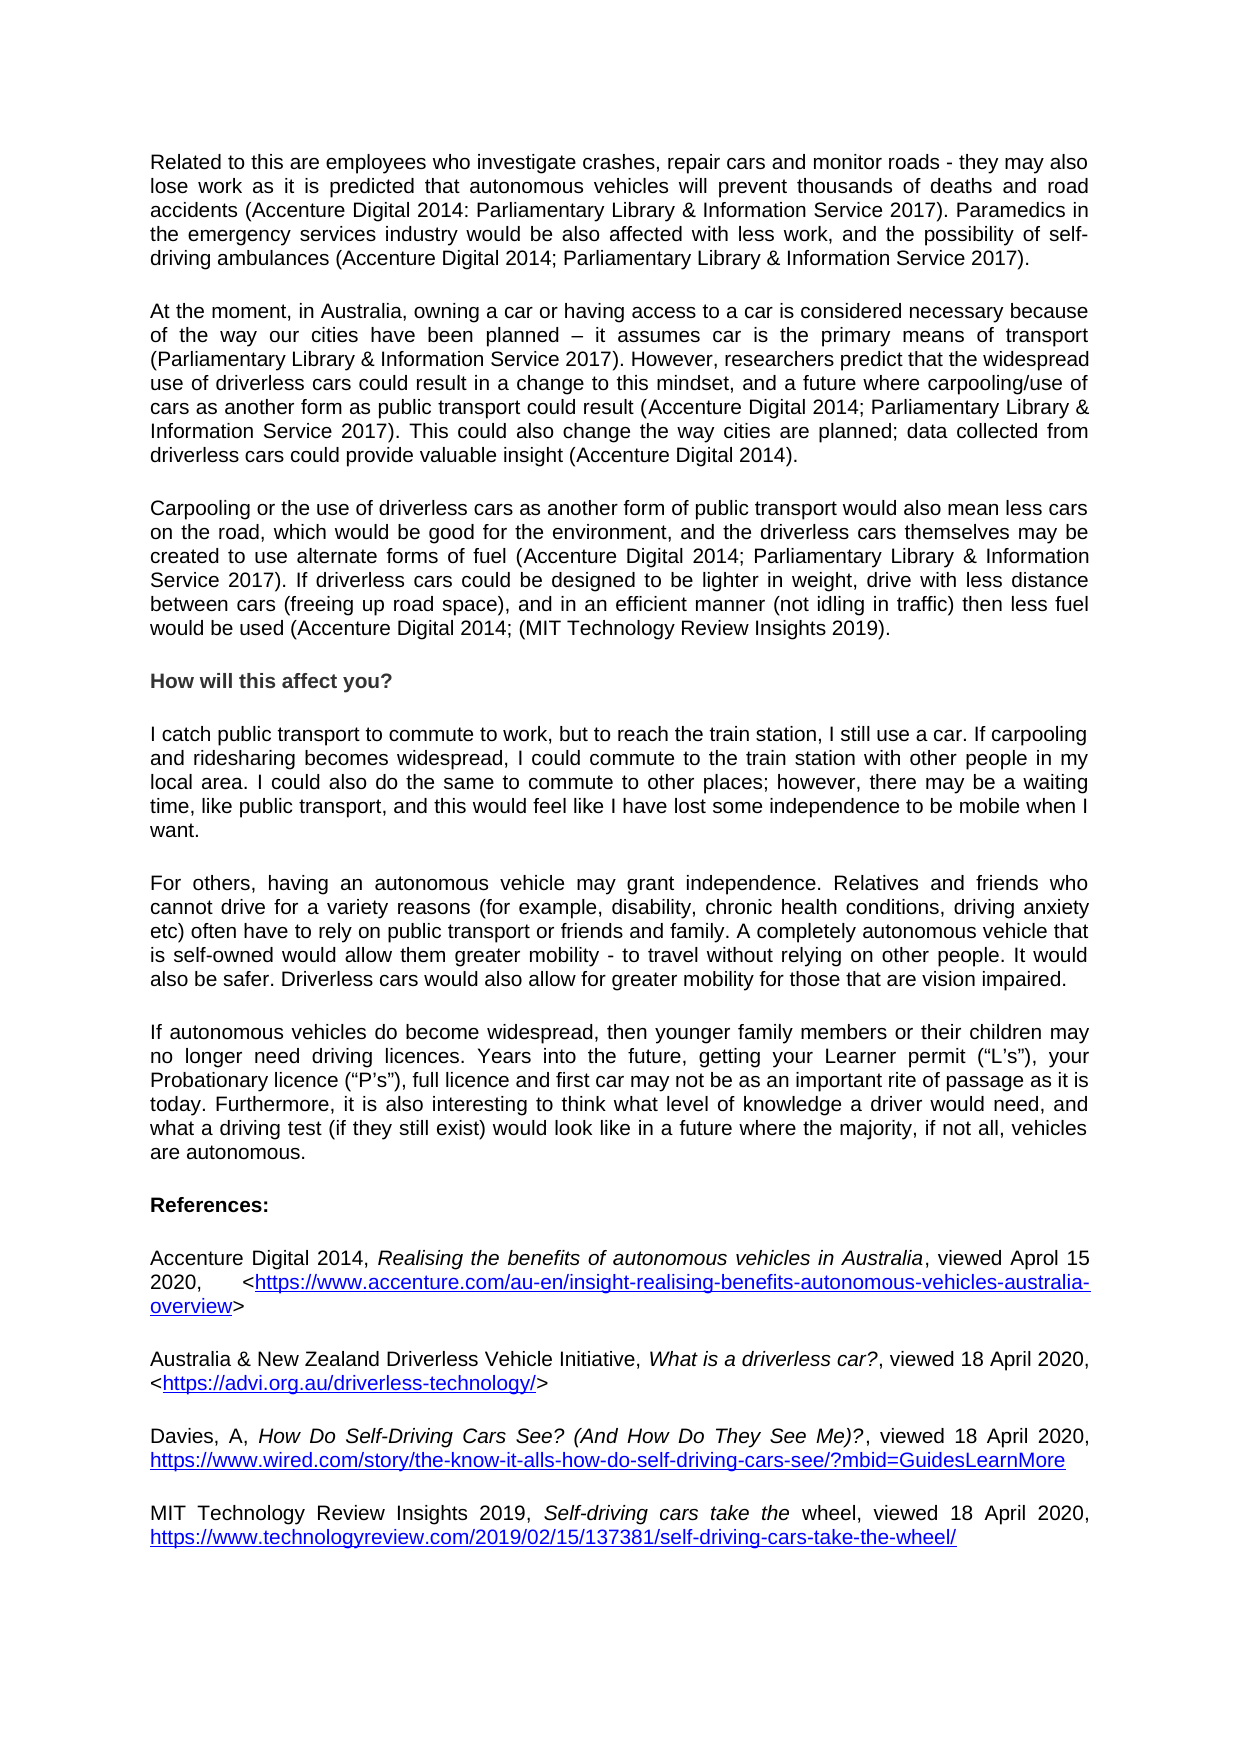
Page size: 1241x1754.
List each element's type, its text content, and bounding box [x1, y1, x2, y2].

text Australia & New Zealand Driverless Vehicle Initiative, What is a driverless car?, viewed 18 April 2020, <https://advi.org.au/driverless-technology/> [150, 1347, 1090, 1395]
text MIT Technology Review Insights 2019, Self-driving cars take the wheel, viewed 18 April 2020, https://www.technologyreview.com/2019/02/15/137381/self-driving-cars-take-the-wheel/ [150, 1501, 1090, 1548]
text References: [150, 1193, 1090, 1217]
text At the moment, in Australia, owning a car or having access to a car is considered necessary because of the way our cities have been planned – it assumes car is the primary means of transport (Parliamentary Library & Information Service 2017). However, researchers predict that the widespread use of driverless cars could result in a change to this mindset, and a future where carpooling/use of cars as another form as public transport could result (Accenture Digital 2014; Parliamentary Library & Information Service 2017). This could also change the way cities are planned; data collected from driverless cars could provide valuable insight (Accenture Digital 2014). [150, 299, 1090, 467]
text Accenture Digital 2014, Realising the benefits of autonomous vehicles in Australia, viewed Aprol 15 2020, <https://www.accenture.com/au-en/insight-realising-benefits-autonomous-vehicles-australia-overview> [150, 1246, 1090, 1318]
text For others, having an autonomous vehicle may grant independence. Relatives and friends who cannot drive for a variety reasons (for example, disability, chronic health conditions, driving anxiety etc) often have to rely on public transport or friends and family. A completely autonomous vehicle that is self-owned would allow them greater mobility - to travel without relying on other people. It would also be safer. Driverless cars would also allow for greater mobility for those that are vision impaired. [150, 871, 1090, 991]
text How will this affect you? [150, 669, 1090, 693]
text Carpooling or the use of driverless cars as another form of public transport would also mean less cars on the road, which would be good for the environment, and the driverless cars themselves may be created to use alternate forms of fuel (Accenture Digital 2014; Parliamentary Library & Information Service 2017). If driverless cars could be designed to be lighter in weight, drive with less distance between cars (freeing up road space), and in an efficient manner (not idling in traffic) then less fuel would be used (Accenture Digital 2014; (MIT Technology Review Insights 2019). [150, 496, 1090, 639]
text Davies, A, How Do Self-Driving Cars See? (And How Do They See Me)?, viewed 18 April 2020, https://www.wired.com/story/the-know-it-alls-how-do-self-driving-cars-see/?mbid=GuidesLearnMore [150, 1424, 1090, 1501]
text If autonomous vehicles do become widespread, then younger family members or their children may no longer need driving licences. Years into the future, getting your Learner permit (“L’s”), your Probationary licence (“P’s”), full licence and first car may not be as an important rite of passage as it is today. Furthermore, it is also interesting to think what level of knowledge a driver would need, and what a driving test (if they still exist) would look like in a future where the majority, if not all, vehicles are autonomous. [150, 1020, 1090, 1163]
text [150, 150, 1090, 270]
text I catch public transport to commute to work, but to reach the train station, I still use a car. If carpooling and ridesharing becomes widespread, I could commute to the train station with other people in my local area. I could also do the same to commute to other places; however, there may be a waiting time, like public transport, and this would feel like I have lost some independence to be mobile when I want. [150, 722, 1090, 842]
